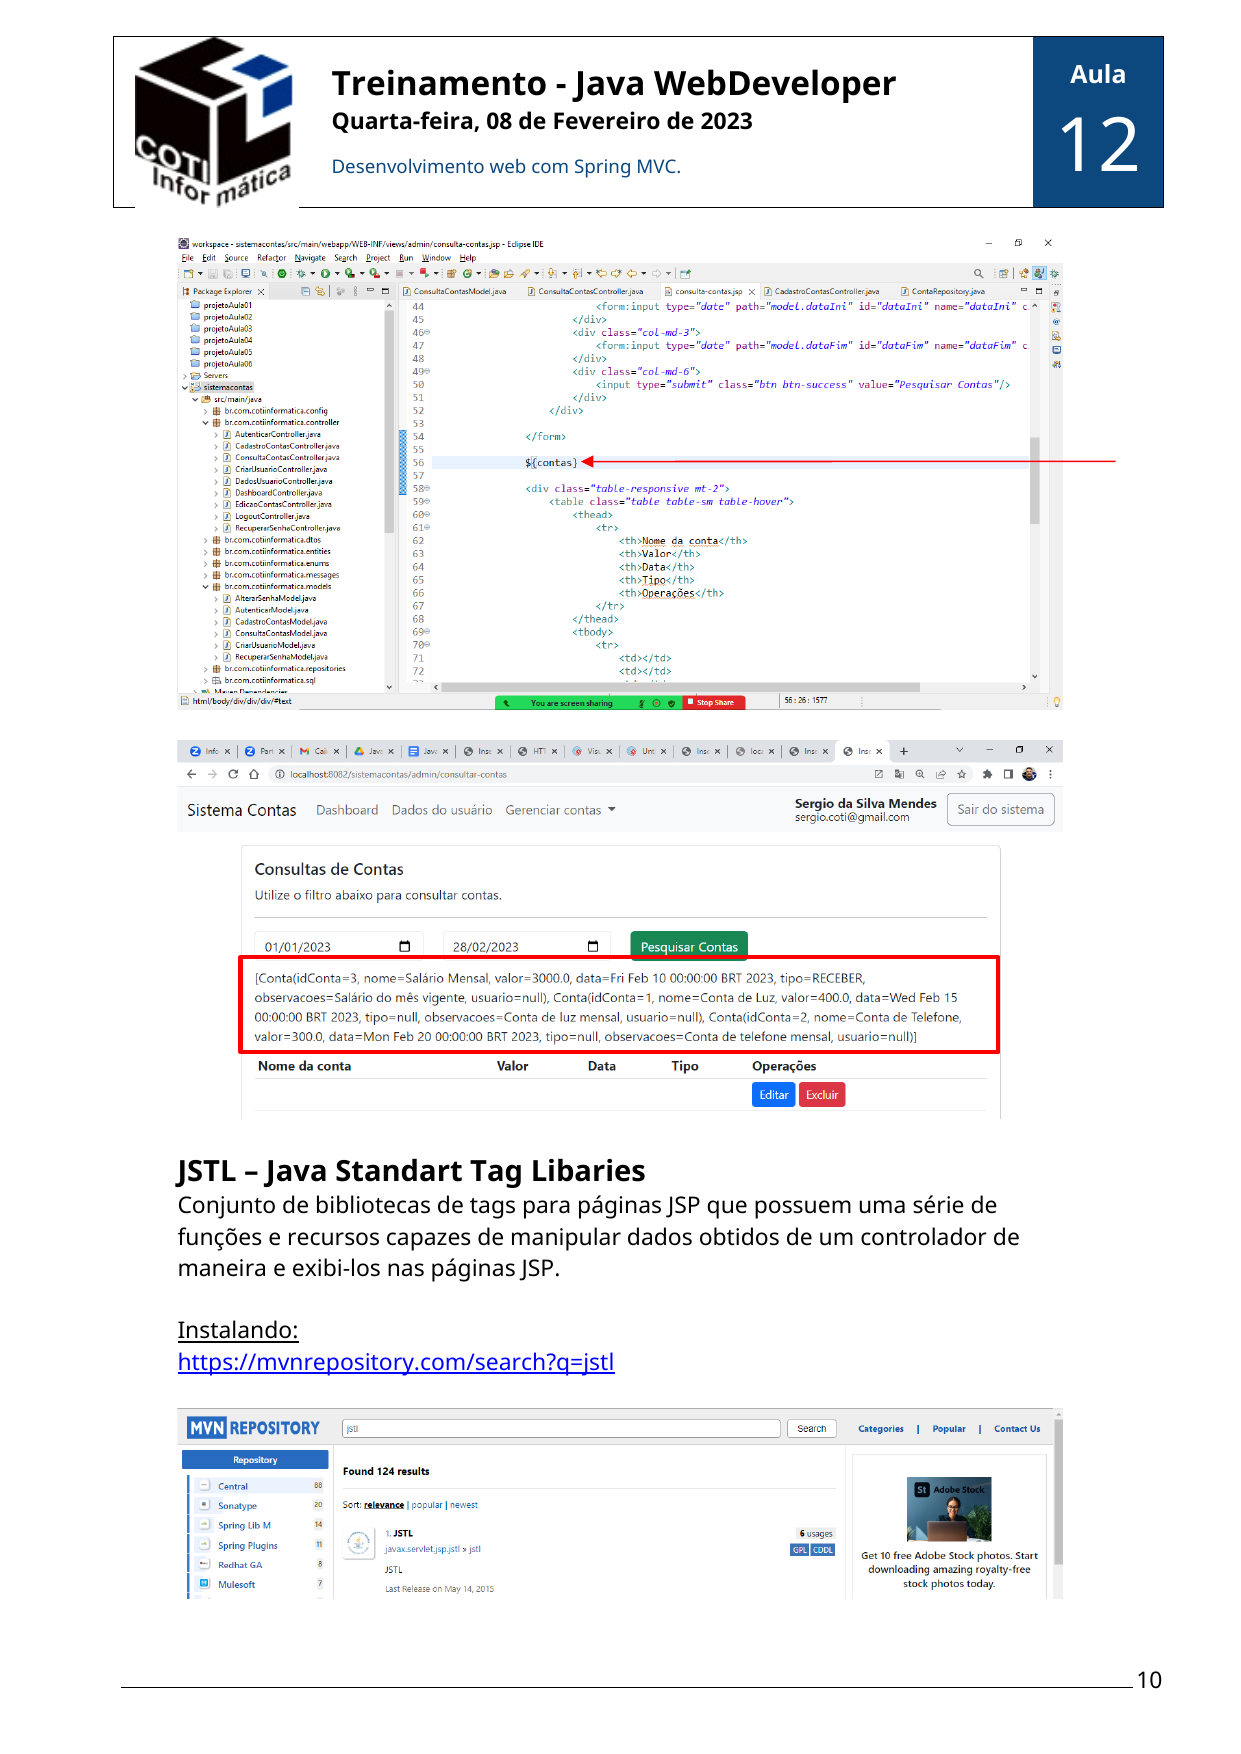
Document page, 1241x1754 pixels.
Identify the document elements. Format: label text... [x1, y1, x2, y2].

text JSTL – Java Standart Tag Libaries [177, 1150, 1063, 1189]
text Instalando: [177, 1314, 1063, 1346]
picture [177, 740, 1063, 1119]
text Conjunto de bibliotecas de tags para páginas JSP que possuem uma série de funções e recursos capazes de manipular dados obtidos de um controlador de maneira e exibi-los nas páginas JSP. [177, 1189, 1063, 1283]
text https://mvnrepository.com/search?q=jstl [177, 1346, 1063, 1377]
picture [177, 237, 1063, 710]
picture [177, 1408, 1063, 1599]
